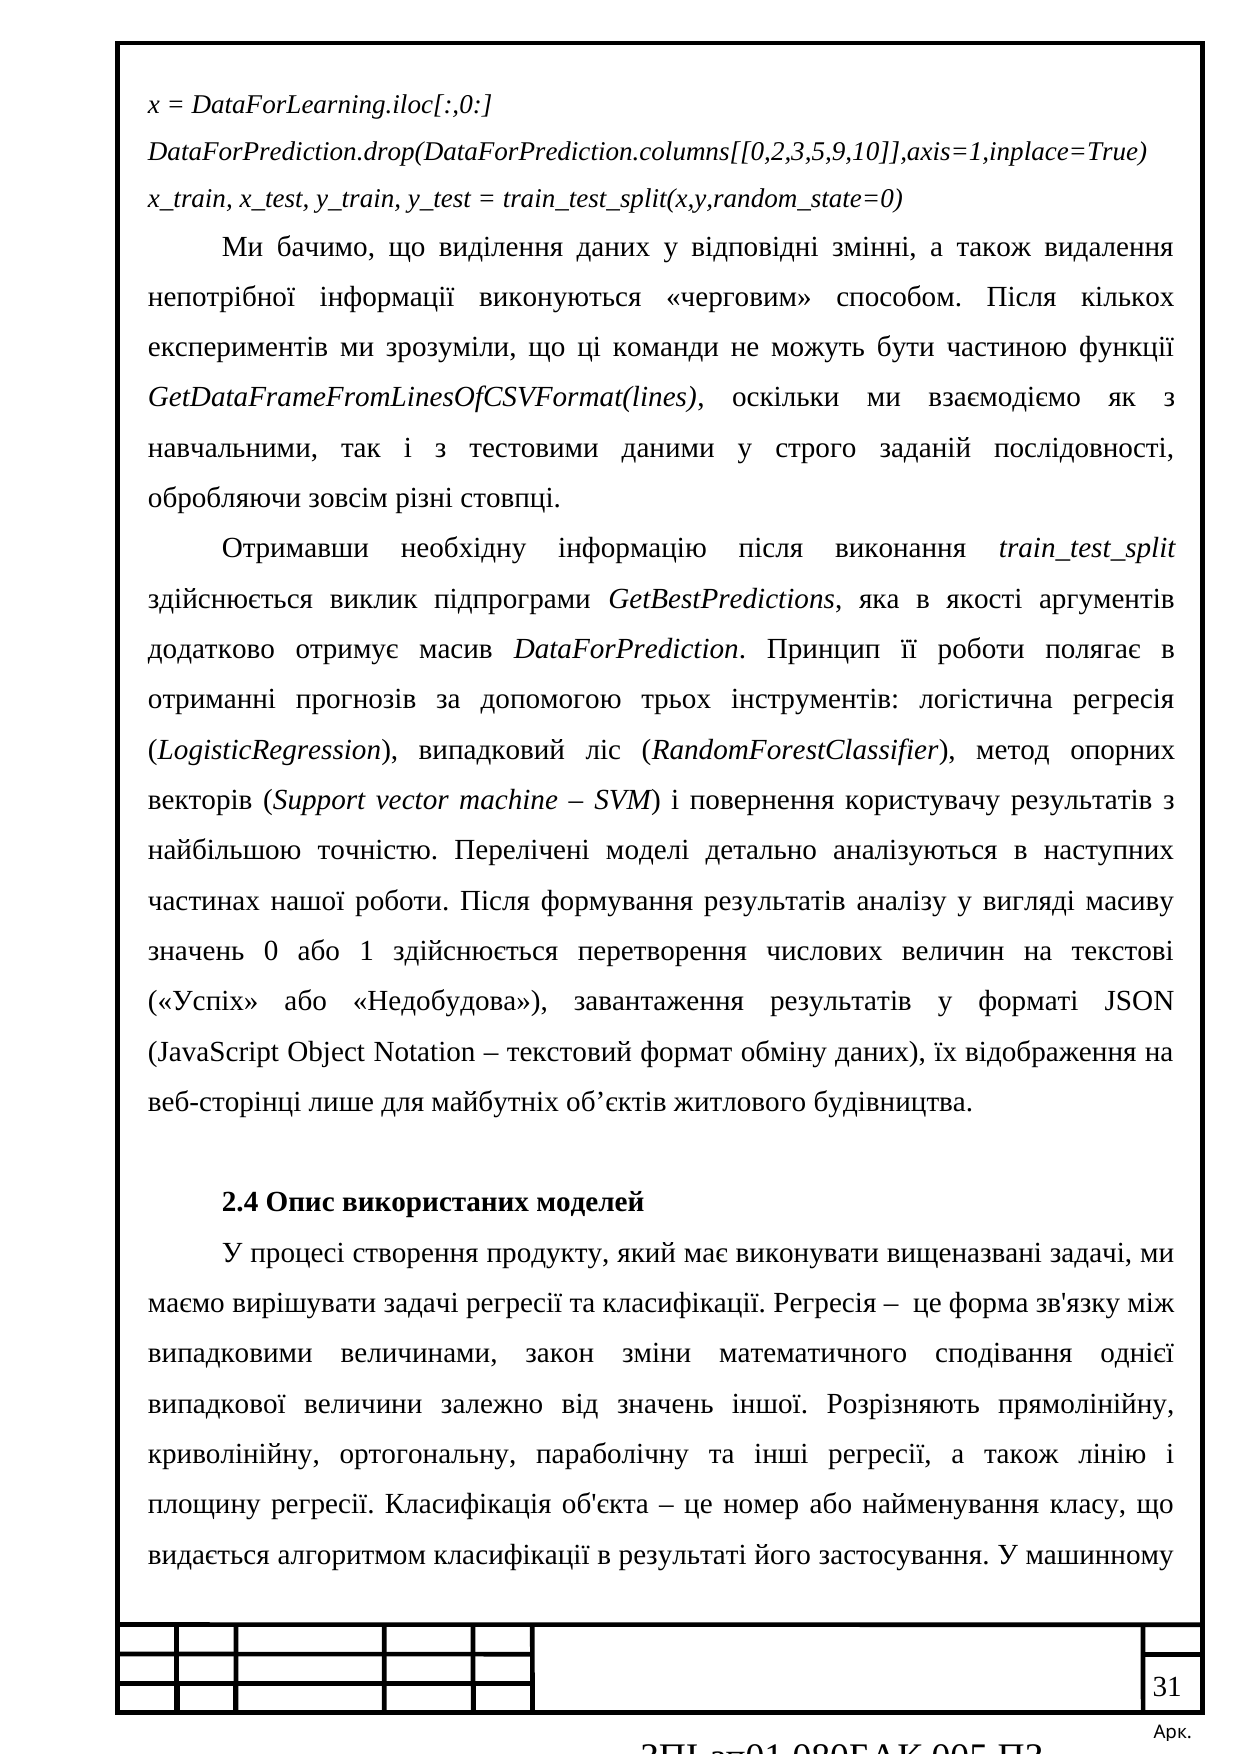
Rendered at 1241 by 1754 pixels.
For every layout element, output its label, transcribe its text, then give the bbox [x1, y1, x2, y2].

text x_train, x_test, y_train, y_test = train_test_split(x,y,random_state=0) [148, 182, 1175, 213]
text Ми бачимо, що виділення даних у відповідні змінні, а також видалення непотрібної інформації виконуються «черговим» способом. Після кількох експериментів ми зрозуміли, що ці команди не можуть бути частиною функції GetDataFrameFromLinesOfCSVFormat(lines), оскільки ми взаємодіємо як з навчальними, так і з тестовими даними у строго заданій послідовності, обробляючи зовсім різні стовпці. [148, 229, 1175, 514]
text x = DataForLearning.iloc[:,0:] [148, 89, 1175, 120]
text DataForPrediction.drop(DataForPrediction.columns[[0,2,3,5,9,10]],axis=1,inplace=True) [148, 135, 1175, 166]
subtitle 2.4 Опис використаних моделей [148, 1184, 1175, 1218]
text Отримавши необхідну інформацію після виконання train_test_split здійснюється виклик підпрограми GetBestPredictions, яка в якості аргументів додатково отримує масив DataForPrediction. Принцип її роботи полягає в отриманні прогнозів за допомогою трьох інструментів: логістична регресія (LogisticRegression), випадковий ліс (RandomForestClassifier), метод опорних векторів (Support vector machine – SVM) і повернення користувачу результатів з найбільшою точністю. Перелічені моделі детально аналізуються в наступних частинах нашої роботи. Після формування результатів аналізу у вигляді масиву значень 0 або 1 здійснюється перетворення числових величин на текстові («Успіх» або «Недобудова»), завантаження результатів у форматі JSON (JavaScript Object Notation – текстовий формат обміну даних), їх відображення на веб-сторінці лише для майбутніх об’єктів житлового будівництва. [148, 531, 1175, 1117]
